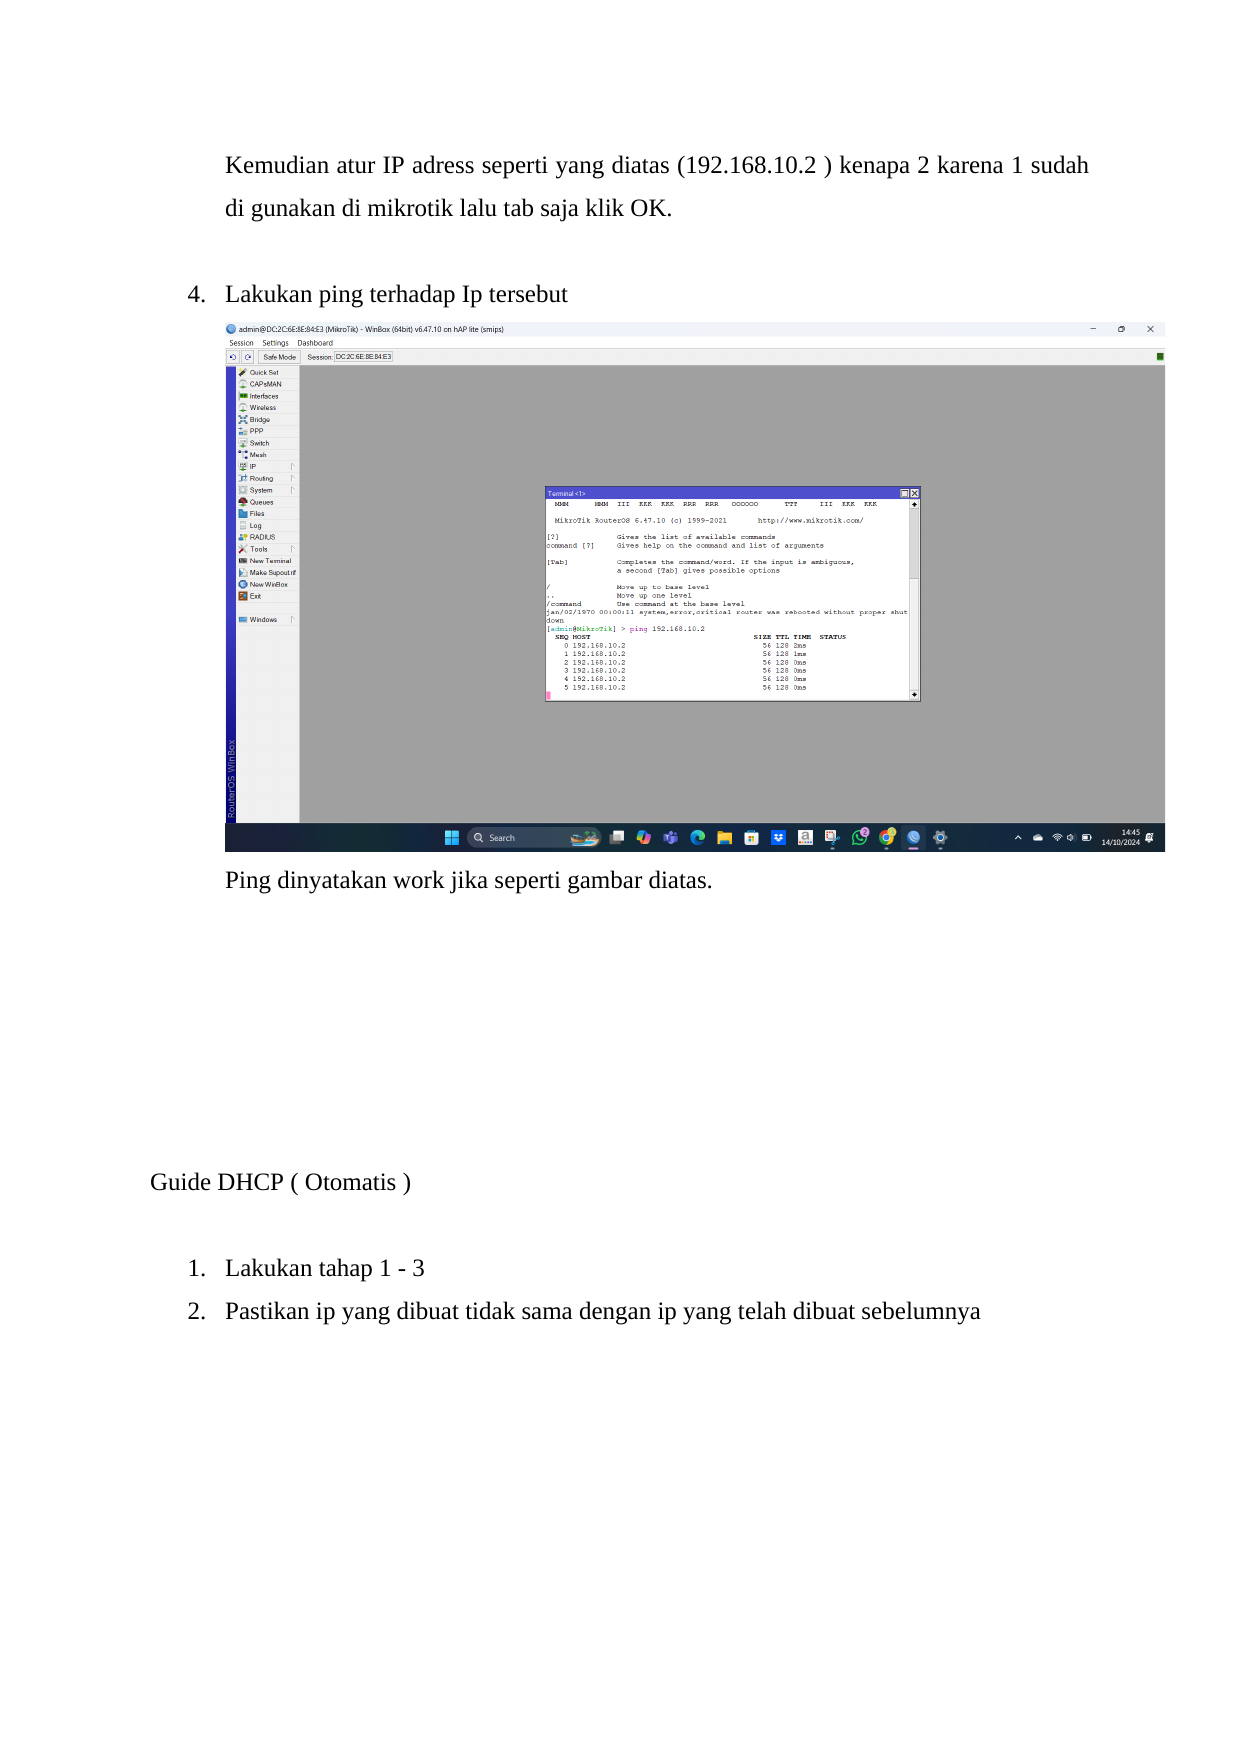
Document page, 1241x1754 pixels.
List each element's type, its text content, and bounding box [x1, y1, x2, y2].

text Kemudian atur IP adress seperti yang diatas (192.168.10.2 ) kenapa 2 karena 1 sudah di gunakan di mikrotik lalu tab saja klik OK. [225, 150, 1090, 222]
list Lakukan tahap 1 - 3 [187, 1253, 1090, 1282]
text Ping dinyatakan work jika seperti gambar diatas. [225, 865, 1090, 893]
list Lakukan ping terhadap Ip tersebut [187, 279, 1090, 308]
list Pastikan ip yang dibuat tidak sama dengan ip yang telah dibuat sebelumnya [187, 1296, 1090, 1325]
text Guide DHCP ( Otomatis ) [150, 1167, 1090, 1195]
picture [225, 322, 1166, 852]
